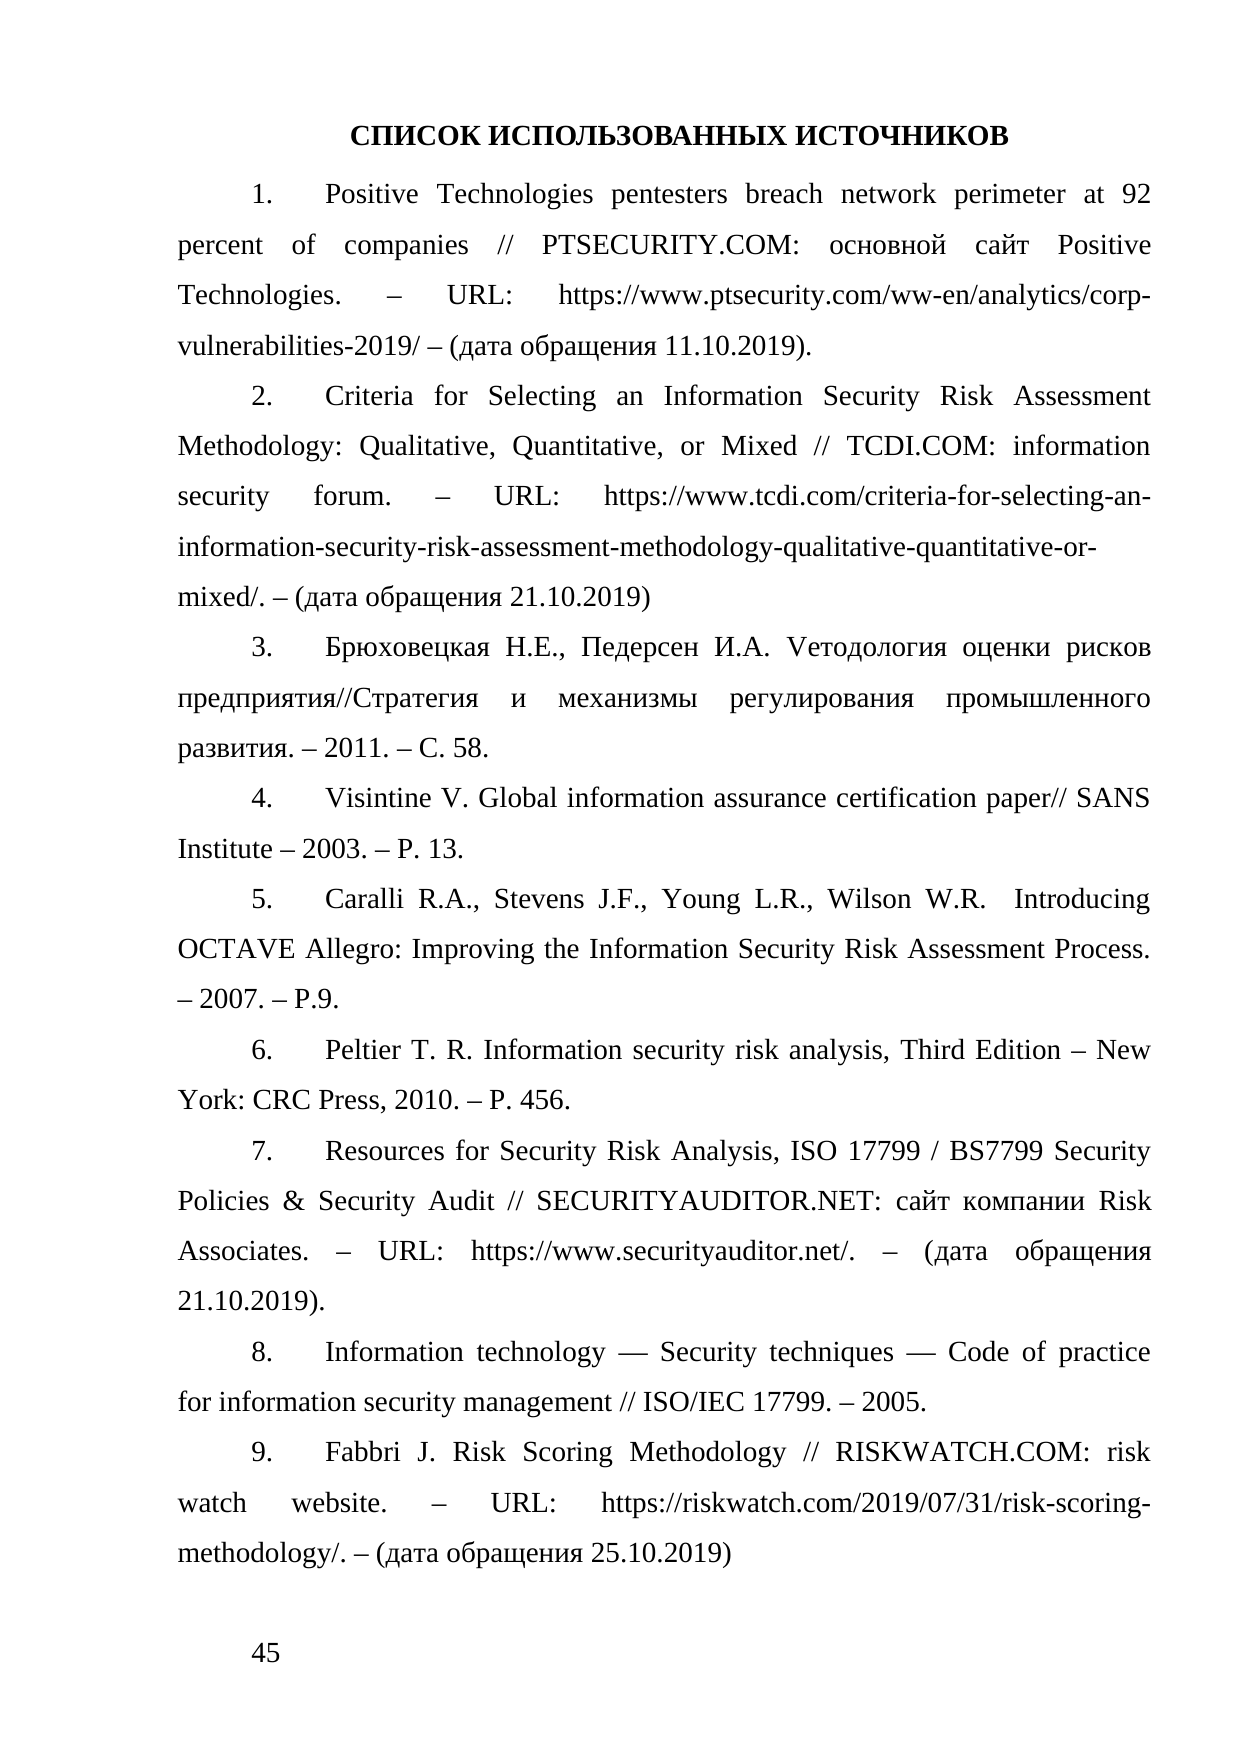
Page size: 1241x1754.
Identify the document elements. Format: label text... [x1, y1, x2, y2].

list Fabbri J. Risk Scoring Methodology // RISKWATCH.COM: risk watch website. – URL: https://riskwatch.com/2019/07/31/risk-scoring-methodology/. – (дата обращения 25.10.2019) [177, 1434, 1152, 1569]
list Caralli R.A., Stevens J.F., Young L.R., Wilson W.R. Introducing OCTAVE Allegro: Improving the Information Security Risk Assessment Process. – 2007. – P.9. [177, 881, 1152, 1015]
list Information technology — Security techniques — Code of practice for information security management // ISO/IEC 17799. – 2005. [177, 1334, 1152, 1418]
list Resources for Security Risk Analysis, ISO 17799 / BS7799 Security Policies & Security Audit // SECURITYAUDITOR.NET: сайт компании Risk Associates. – URL: https://www.securityauditor.net/. – (дата обращения 21.10.2019). [177, 1133, 1152, 1317]
subtitle Список использованных источников [207, 118, 1152, 152]
list Positive Technologies pentesters breach network perimeter at 92 percent of companies // PTSECURITY.COM: основной сайт Positive Technologies. – URL: https://www.ptsecurity.com/ww-en/analytics/corp-vulnerabilities-2019/ – (дата обращения 11.10.2019). [177, 177, 1152, 361]
list Peltier T. R. Information security risk analysis, Third Edition – New York: CRC Press, 2010. – P. 456. [177, 1032, 1152, 1116]
list Брюховецкая Н.Е., Педерсен И.А. Vетодология оценки рисков предприятия//Стратегия и механизмы регулирования промышленного развития. – 2011. – С. 58. [177, 629, 1152, 764]
list Criteria for Selecting an Information Security Risk Assessment Methodology: Qualitative, Quantitative, or Mixed // TCDI.COM: information security forum. – URL: https://www.tcdi.com/criteria-for-selecting-an-information-security-risk-assessment-methodology-qualitative-quantitative-or-mixed/. – (дата обращения 21.10.2019) [177, 378, 1152, 613]
list Visintine V. Global information assurance certification paper// SANS Institute – 2003. – P. 13. [177, 780, 1152, 864]
